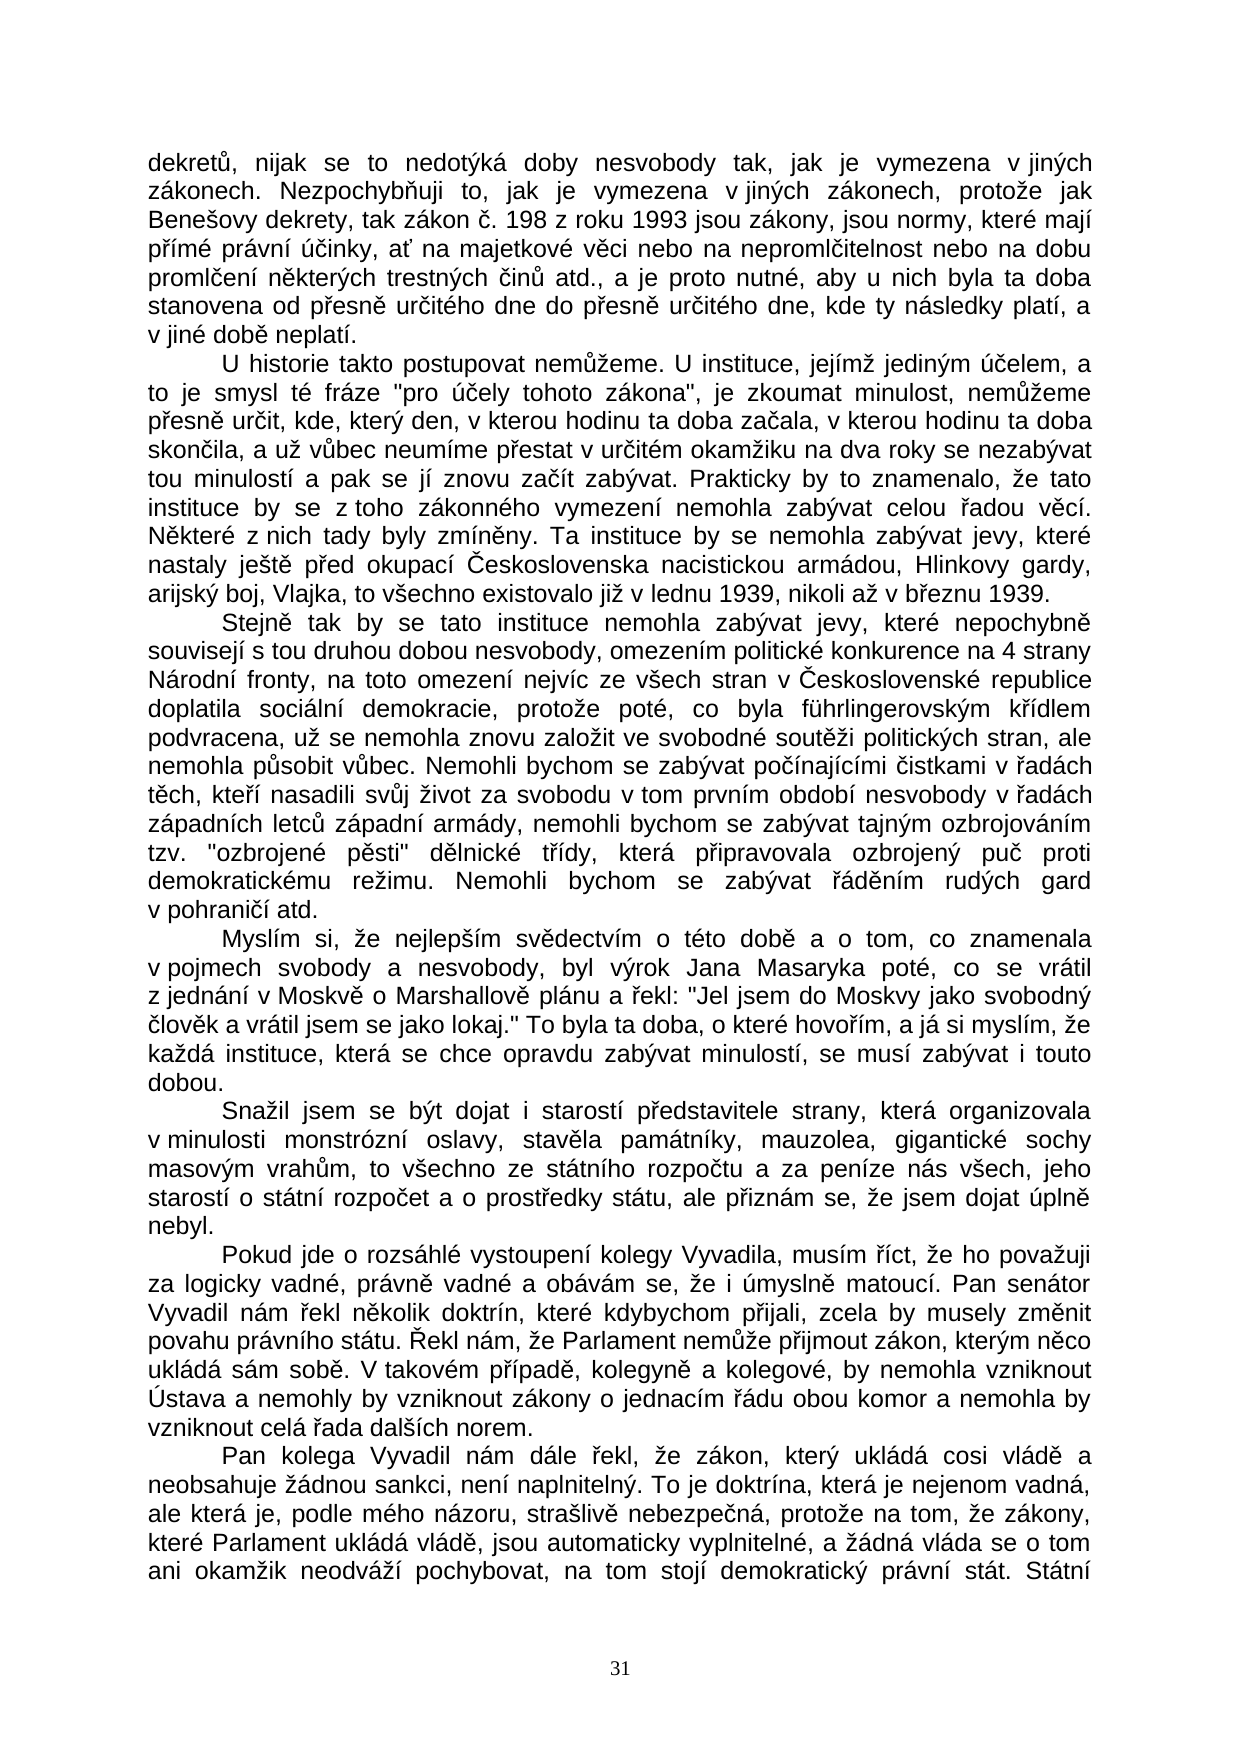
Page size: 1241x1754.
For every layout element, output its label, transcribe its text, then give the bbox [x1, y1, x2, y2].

text Stejně tak by se tato instituce nemohla zabývat jevy, které nepochybně souvisejí s tou druhou dobou nesvobody, omezením politické konkurence na 4 strany Národní fronty, na toto omezení nejvíc ze všech stran v Československé republice doplatila sociální demokracie, protože poté, co byla führlingerovským křídlem podvracena, už se nemohla znovu založit ve svobodné soutěži politických stran, ale nemohla působit vůbec. Nemohli bychom se zabývat počínajícími čistkami v řadách těch, kteří nasadili svůj život za svobodu v tom prvním období nesvobody v řadách západních letců západní armády, nemohli bychom se zabývat tajným ozbrojováním tzv. "ozbrojené pěsti" dělnické třídy, která připravovala ozbrojený puč proti demokratickému režimu. Nemohli bychom se zabývat řáděním rudých gard v pohraničí atd. [148, 608, 1093, 924]
text Myslím si, že nejlepším svědectvím o této době a o tom, co znamenala v pojmech svobody a nesvobody, byl výrok Jana Masaryka poté, co se vrátil z jednání v Moskvě o Marshallově plánu a řekl: "Jel jsem do Moskvy jako svobodný člověk a vrátil jsem se jako lokaj." To byla ta doba, o které hovořím, a já si myslím, že každá instituce, která se chce opravdu zabývat minulostí, se musí zabývat i touto dobou. [148, 924, 1093, 1096]
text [148, 1441, 1093, 1585]
text Snažil jsem se být dojat i starostí představitele strany, která organizovala v minulosti monstrózní oslavy, stavěla památníky, mauzolea, gigantické sochy masovým vrahům, to všechno ze státního rozpočtu a za peníze nás všech, jeho starostí o státní rozpočet a o prostředky státu, ale přiznám se, že jsem dojat úplně nebyl. [148, 1096, 1093, 1240]
text U historie takto postupovat nemůžeme. U instituce, jejímž jediným účelem, a to je smysl té fráze "pro účely tohoto zákona", je zkoumat minulost, nemůžeme přesně určit, kde, který den, v kterou hodinu ta doba začala, v kterou hodinu ta doba skončila, a už vůbec neumíme přestat v určitém okamžiku na dva roky se nezabývat tou minulostí a pak se jí znovu začít zabývat. Prakticky by to znamenalo, že tato instituce by se z toho zákonného vymezení nemohla zabývat celou řadou věcí. Některé z nich tady byly zmíněny. Ta instituce by se nemohla zabývat jevy, které nastaly ještě před okupací Československa nacistickou armádou, Hlinkovy gardy, arijský boj, Vlajka, to všechno existovalo již v lednu 1939, nikoli až v březnu 1939. [148, 349, 1093, 608]
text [148, 148, 1093, 349]
text Pokud jde o rozsáhlé vystoupení kolegy Vyvadila, musím říct, že ho považuji za logicky vadné, právně vadné a obávám se, že i úmyslně matoucí. Pan senátor Vyvadil nám řekl několik doktrín, které kdybychom přijali, zcela by musely změnit povahu právního státu. Řekl nám, že Parlament nemůže přijmout zákon, kterým něco ukládá sám sobě. V takovém případě, kolegyně a kolegové, by nemohla vzniknout Ústava a nemohly by vzniknout zákony o jednacím řádu obou komor a nemohla by vzniknout celá řada dalších norem. [148, 1240, 1093, 1441]
